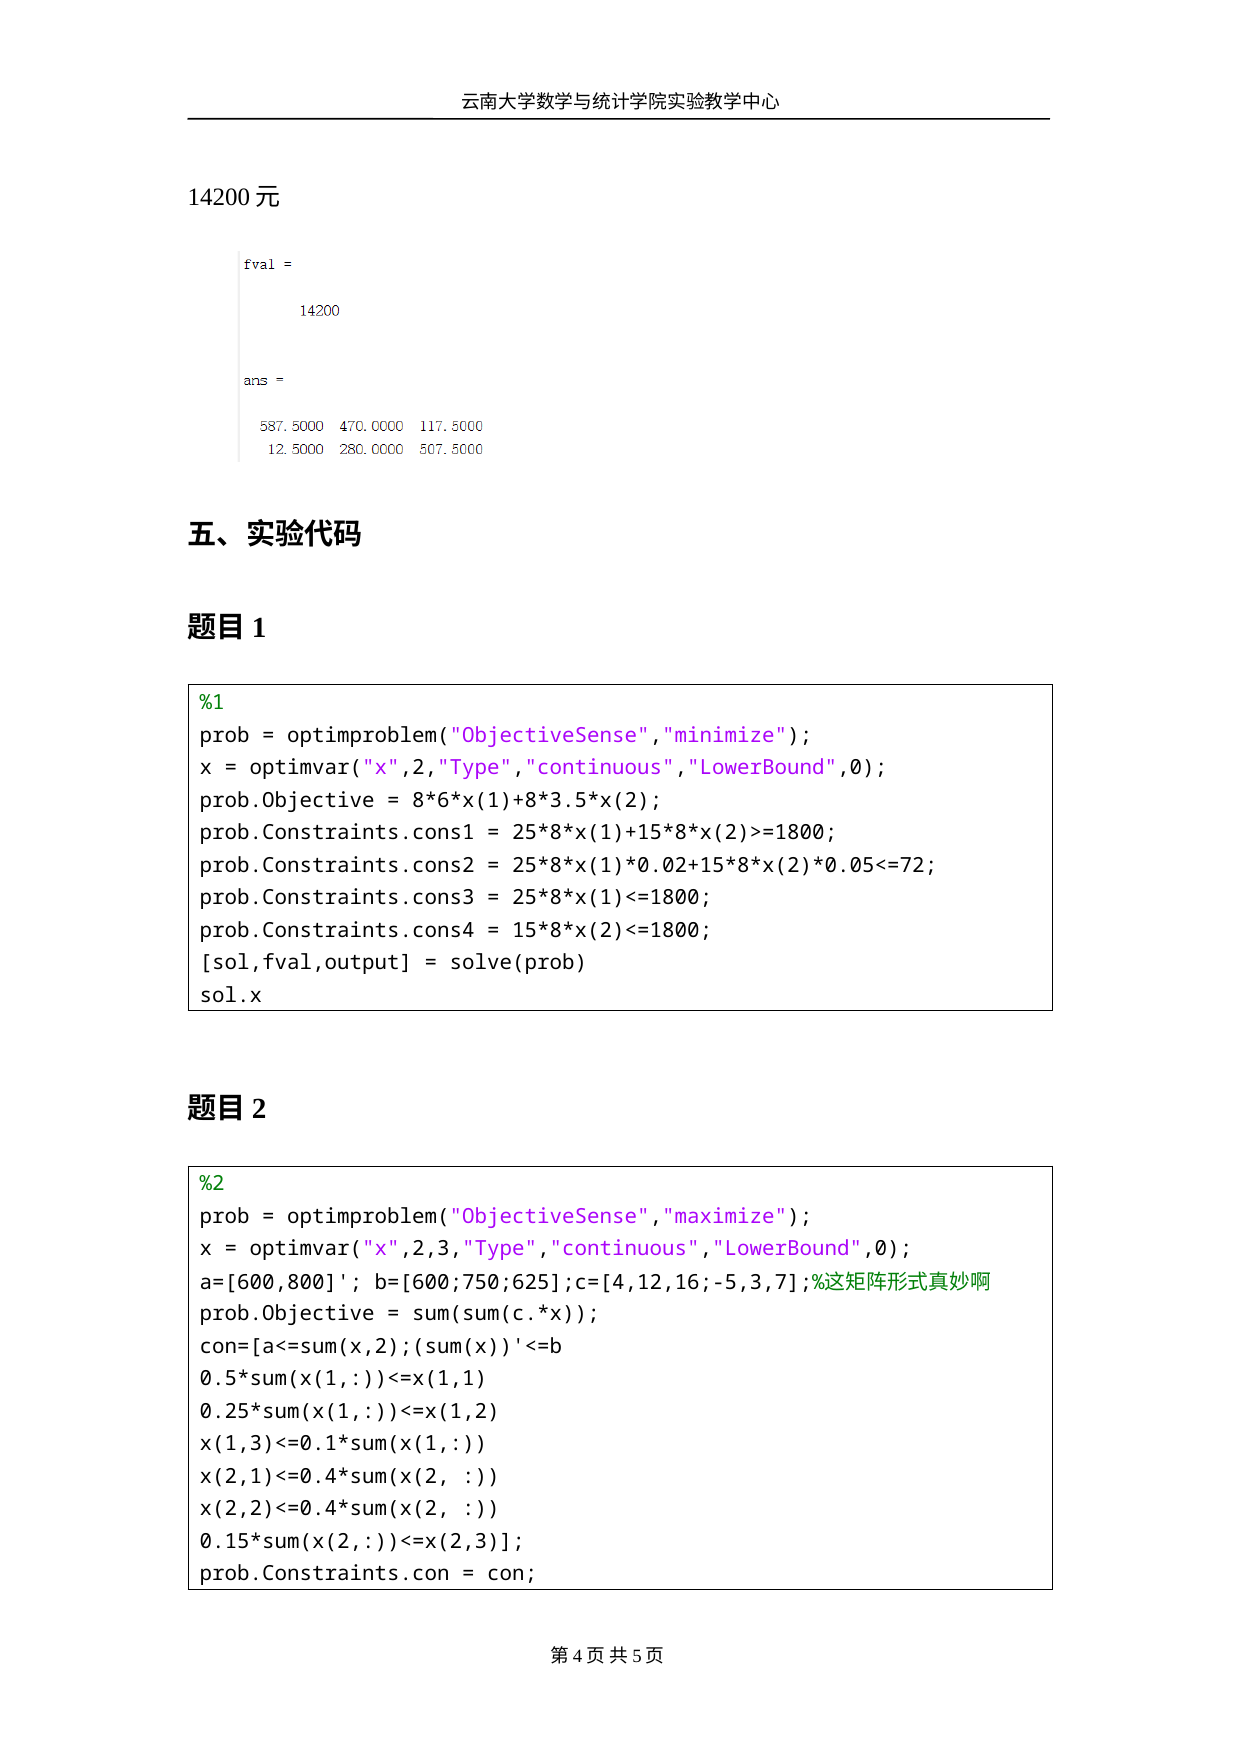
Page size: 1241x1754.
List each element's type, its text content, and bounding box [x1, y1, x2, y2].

text 题目2 [187, 1073, 1053, 1138]
text 五、实验代码 [187, 499, 1053, 564]
table_header %1 prob = optimproblem("ObjectiveSense","minimize"); x = optimvar("x",2,"Type","continuous","LowerBound",0); prob.Objective = 8*6*x(1)+8*3.5*x(2); prob.Constraints.cons1 = 25*8*x(1)+15*8*x(2)>=1800; prob.Constraints.cons2 = 25*8*x(1)*0.02+15*8*x(2)*0.05<=72; prob.Constraints.cons3 = 25*8*x(1)<=1800; prob.Constraints.cons4 = 15*8*x(2)<=1800; [sol,fval,output] = solve(prob) sol.x [189, 685, 1052, 1010]
text 题目1 [187, 592, 1053, 657]
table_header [189, 1167, 1052, 1589]
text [187, 162, 1053, 227]
picture [237, 251, 1103, 462]
